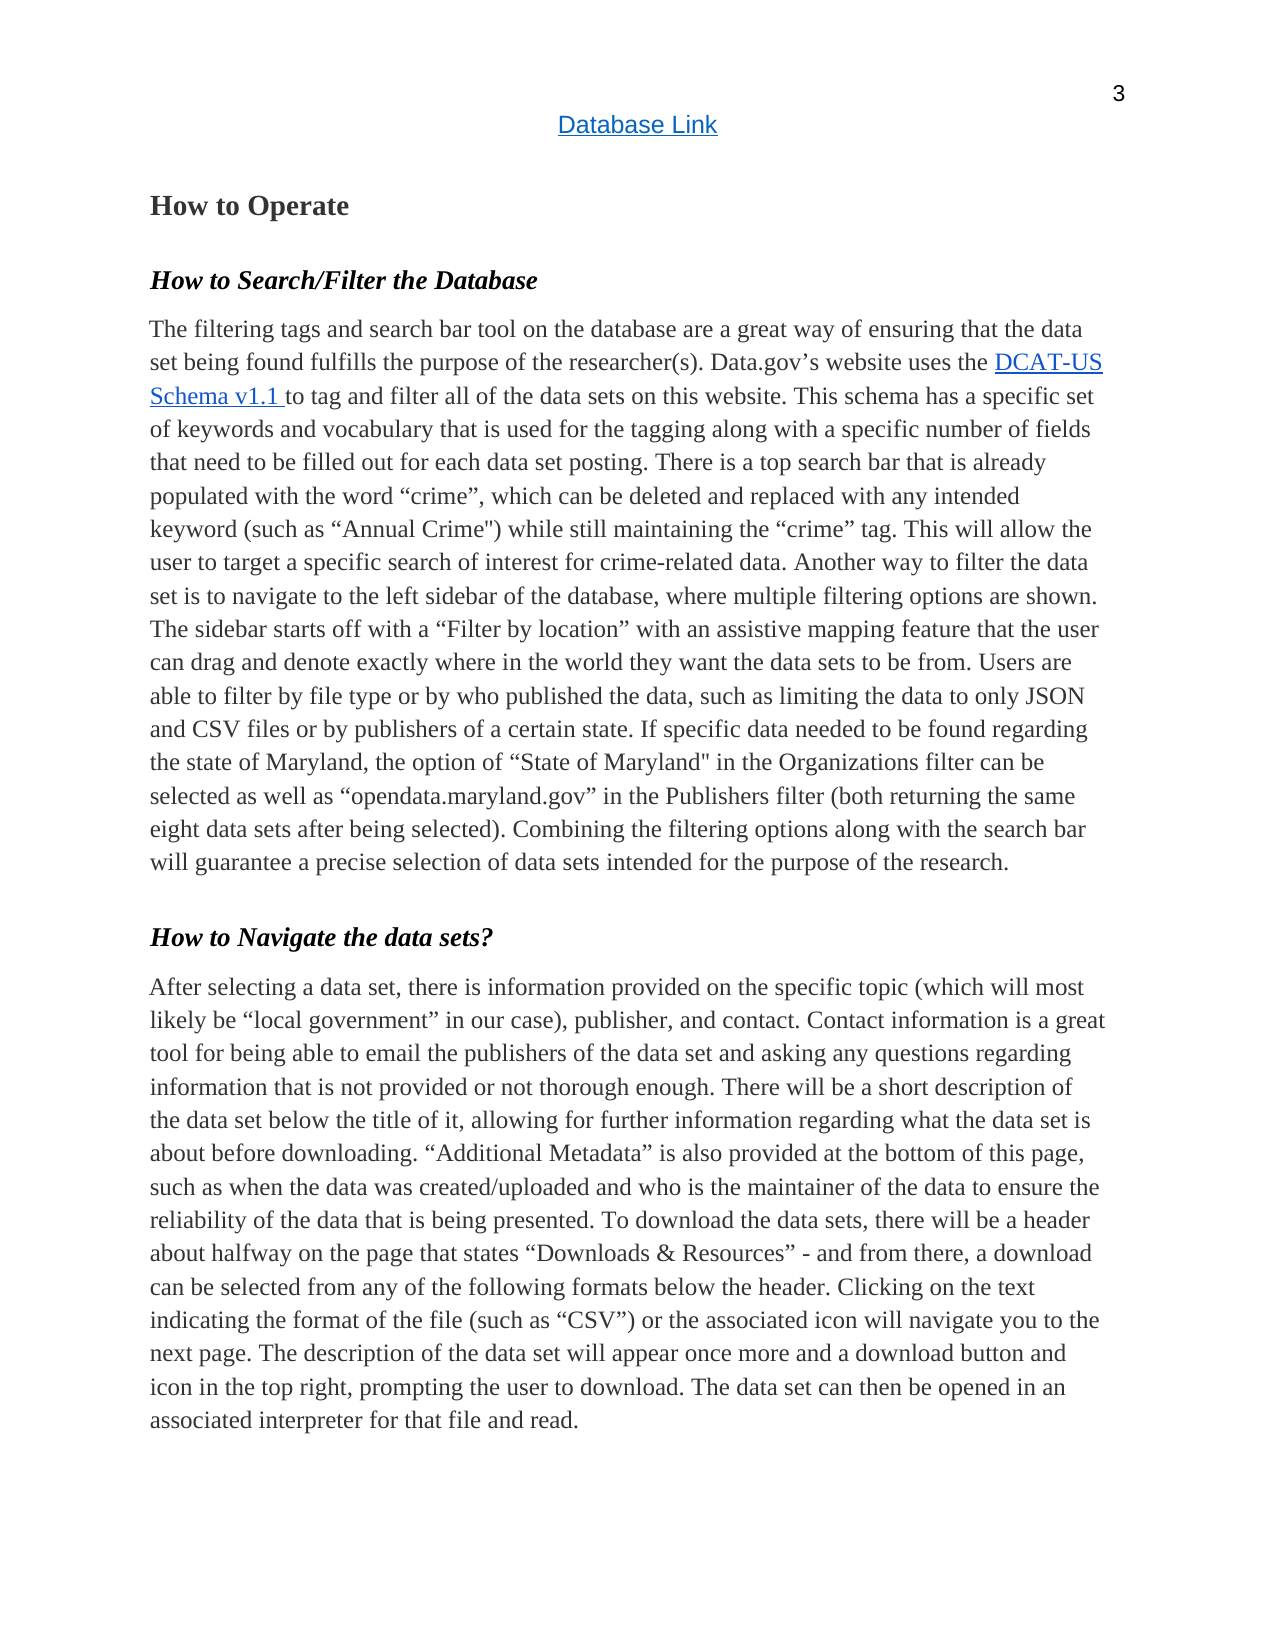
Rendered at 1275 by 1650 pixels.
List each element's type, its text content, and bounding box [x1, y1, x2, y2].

subtitle How to Operate [150, 188, 1112, 222]
text After selecting a data set, there is information provided on the specific topic (which will most likely be “local government” in our case), publisher, and contact. Contact information is a great tool for being able to email the publishers of the data set and asking any questions regarding information that is not provided or not thorough enough. There will be a short description of the data set below the title of it, allowing for further information regarding what the data set is about before downloading. “Additional Metadata” is also provided at the bottom of this page, such as when the data was created/uploaded and who is the maintainer of the data to ensure the reliability of the data that is being presented. To download the data sets, there will be a header about halfway on the page that states “Downloads & Resources” - and from there, a download can be selected from any of the following formats below the header. Clicking on the text indicating the format of the file (such as “CSV”) or the associated icon will navigate you to the next page. The description of the data set will appear once more and a download button and icon in the top right, prompting the user to download. The data set can then be opened in an associated interpreter for that file and read. [148, 972, 1108, 1434]
text The filtering tags and search bar tool on the database are a great way of ensuring that the data set being found fulfills the purpose of the researcher(s). Data.gov’s website uses the DCAT-US Schema v1.1 to tag and filter all of the data sets on this website. This schema has a specific set of keywords and vocabulary that is used for the tagging along with a specific number of fields that need to be filled out for each data set posting. There is a top search bar that is already populated with the word “crime”, which can be deleted and replaced with any intended keyword (such as “Annual Crime'') while still maintaining the “crime” tag. This will allow the user to target a specific search of interest for crime-related data. Another way to filter the data set is to navigate to the left sidebar of the database, where multiple filtering options are shown. The sidebar starts off with a “Filter by location” with an assistive mapping feature that the user can drag and denote exactly where in the world they want the data sets to be from. Users are able to filter by file type or by who published the data, such as limiting the data to only JSON and CSV files or by publishers of a certain state. If specific data needed to be found regarding the state of Maryland, the option of “State of Maryland'' in the Organizations filter can be selected as well as “opendata.maryland.gov” in the Publishers filter (both returning the same eight data sets after being selected). Combining the filtering options along with the search bar will guarantee a precise selection of data sets intended for the purpose of the research. [148, 314, 1108, 876]
text How to Search/Filter the Database [150, 264, 1112, 295]
text How to Navigate the data sets? [150, 921, 1112, 953]
